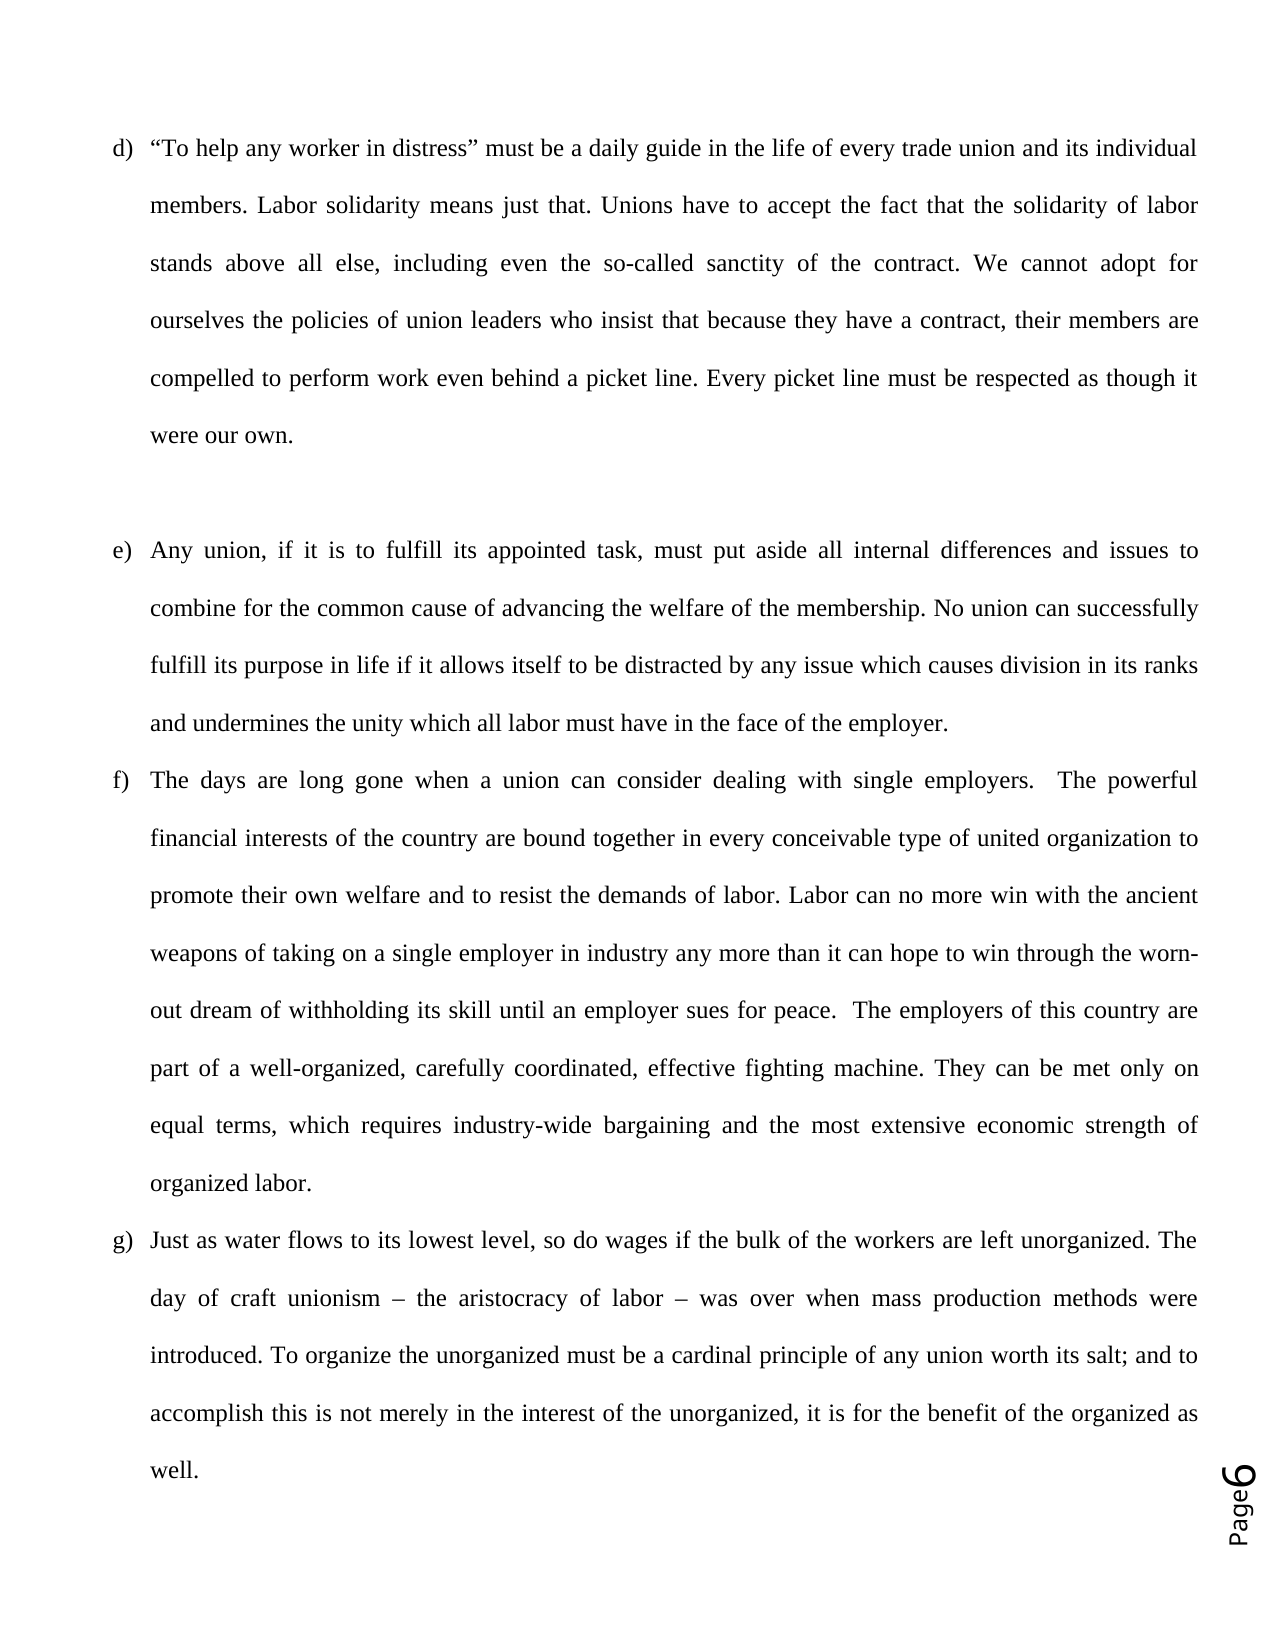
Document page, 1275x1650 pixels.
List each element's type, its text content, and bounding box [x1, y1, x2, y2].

list The days are long gone when a union can consider dealing with single employers. The powerful financial interests of the country are bound together in every conceivable type of united organization to promote their own welfare and to resist the demands of labor. Labor can no more win with the ancient weapons of taking on a single employer in industry any more than it can hope to win through the worn-out dream of withholding its skill until an employer sues for peace. The employers of this country are part of a well-organized, carefully coordinated, effective fighting machine. They can be met only on equal terms, which requires industry-wide bargaining and the most extensive economic strength of organized labor. [112, 765, 1200, 1197]
list “To help any worker in distress” must be a daily guide in the life of every trade union and its individual members. Labor solidarity means just that. Unions have to accept the fact that the solidarity of labor stands above all else, including even the so-called sanctity of the contract. We cannot adopt for ourselves the policies of union leaders who insist that because they have a contract, their members are compelled to perform work even behind a picket line. Every picket line must be respected as though it were our own. [112, 133, 1200, 449]
list Just as water flows to its lowest level, so do wages if the bulk of the workers are left unorganized. The day of craft unionism – the aristocracy of labor – was over when mass production methods were introduced. To organize the unorganized must be a cardinal principle of any union worth its salt; and to accomplish this is not merely in the interest of the unorganized, it is for the benefit of the organized as well. [112, 1225, 1200, 1484]
list Any union, if it is to fulfill its appointed task, must put aside all internal differences and issues to combine for the common cause of advancing the welfare of the membership. No union can successfully fulfill its purpose in life if it allows itself to be distracted by any issue which causes division in its ranks and undermines the unity which all labor must have in the face of the employer. [112, 535, 1200, 737]
